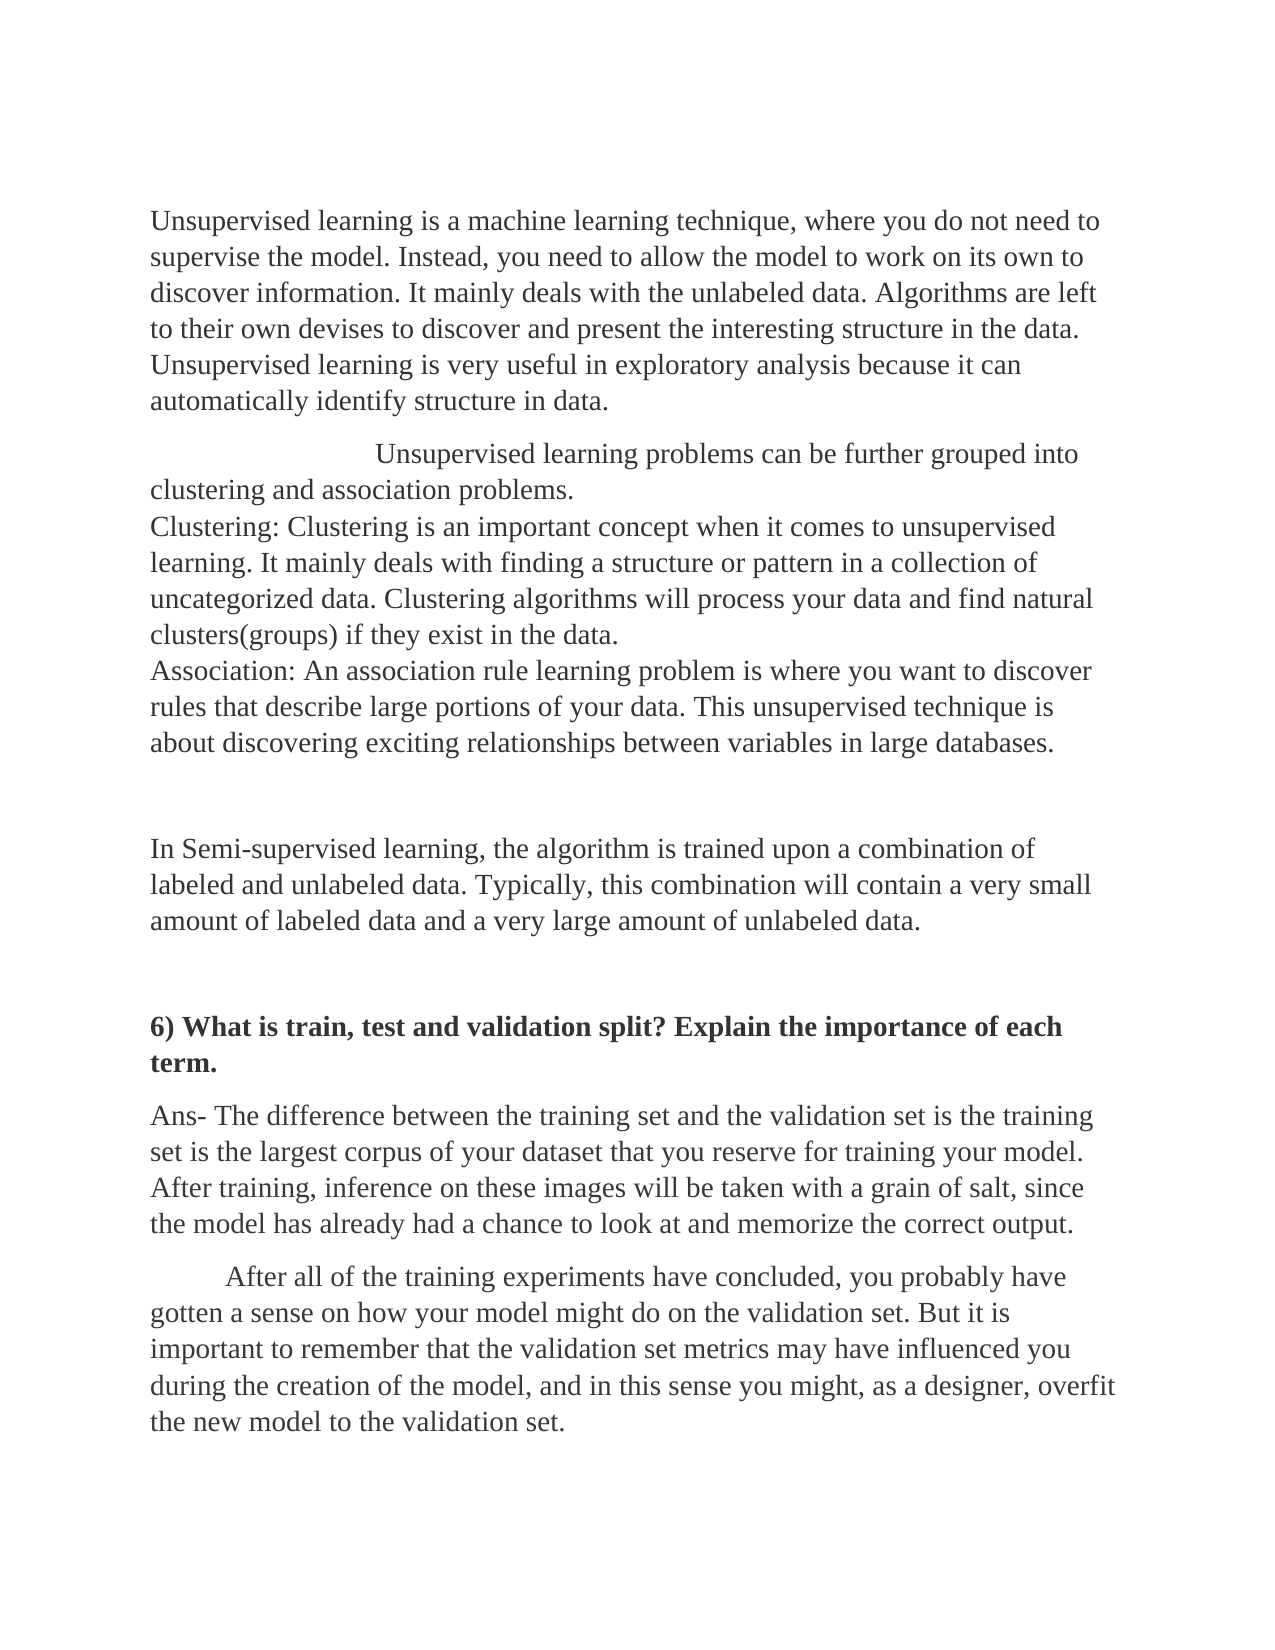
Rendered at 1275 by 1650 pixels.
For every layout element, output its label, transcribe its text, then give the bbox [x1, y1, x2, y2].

text Unsupervised learning is a machine learning technique, where you do not need to supervise the model. Instead, you need to allow the model to work on its own to discover information. It mainly deals with the unlabeled data. Algorithms are left to their own devises to discover and present the interesting structure in the data. Unsupervised learning is very useful in exploratory analysis because it can automatically identify structure in data. [150, 203, 1125, 417]
text Unsupervised learning problems can be further grouped into clustering and association problems. Clustering: Clustering is an important concept when it comes to unsupervised learning. It mainly deals with finding a structure or pattern in a collection of uncategorized data. Clustering algorithms will process your data and find natural clusters(groups) if they exist in the data. Association: An association rule learning problem is where you want to discover rules that describe large portions of your data. This unsupervised technique is about discovering exciting relationships between variables in large databases. [150, 436, 1125, 759]
text Ans- The difference between the training set and the validation set is the training set is the largest corpus of your dataset that you reserve for training your model. After training, inference on these images will be taken with a grain of salt, since the model has already had a chance to look at and memorize the correct output. [150, 1098, 1125, 1240]
text 6) What is train, test and validation split? Explain the importance of each term. [150, 1009, 1125, 1079]
text In Semi-supervised learning, the algorithm is trained upon a combination of labeled and unlabeled data. Typically, this combination will contain a very small amount of labeled data and a very large amount of unlabeled data. [150, 831, 1125, 937]
text After all of the training experiments have concluded, you probably have gotten a sense on how your model might do on the validation set. But it is important to remember that the validation set metrics may have influenced you during the creation of the model, and in this sense you might, as a designer, overfit the new model to the validation set. [150, 1259, 1125, 1437]
